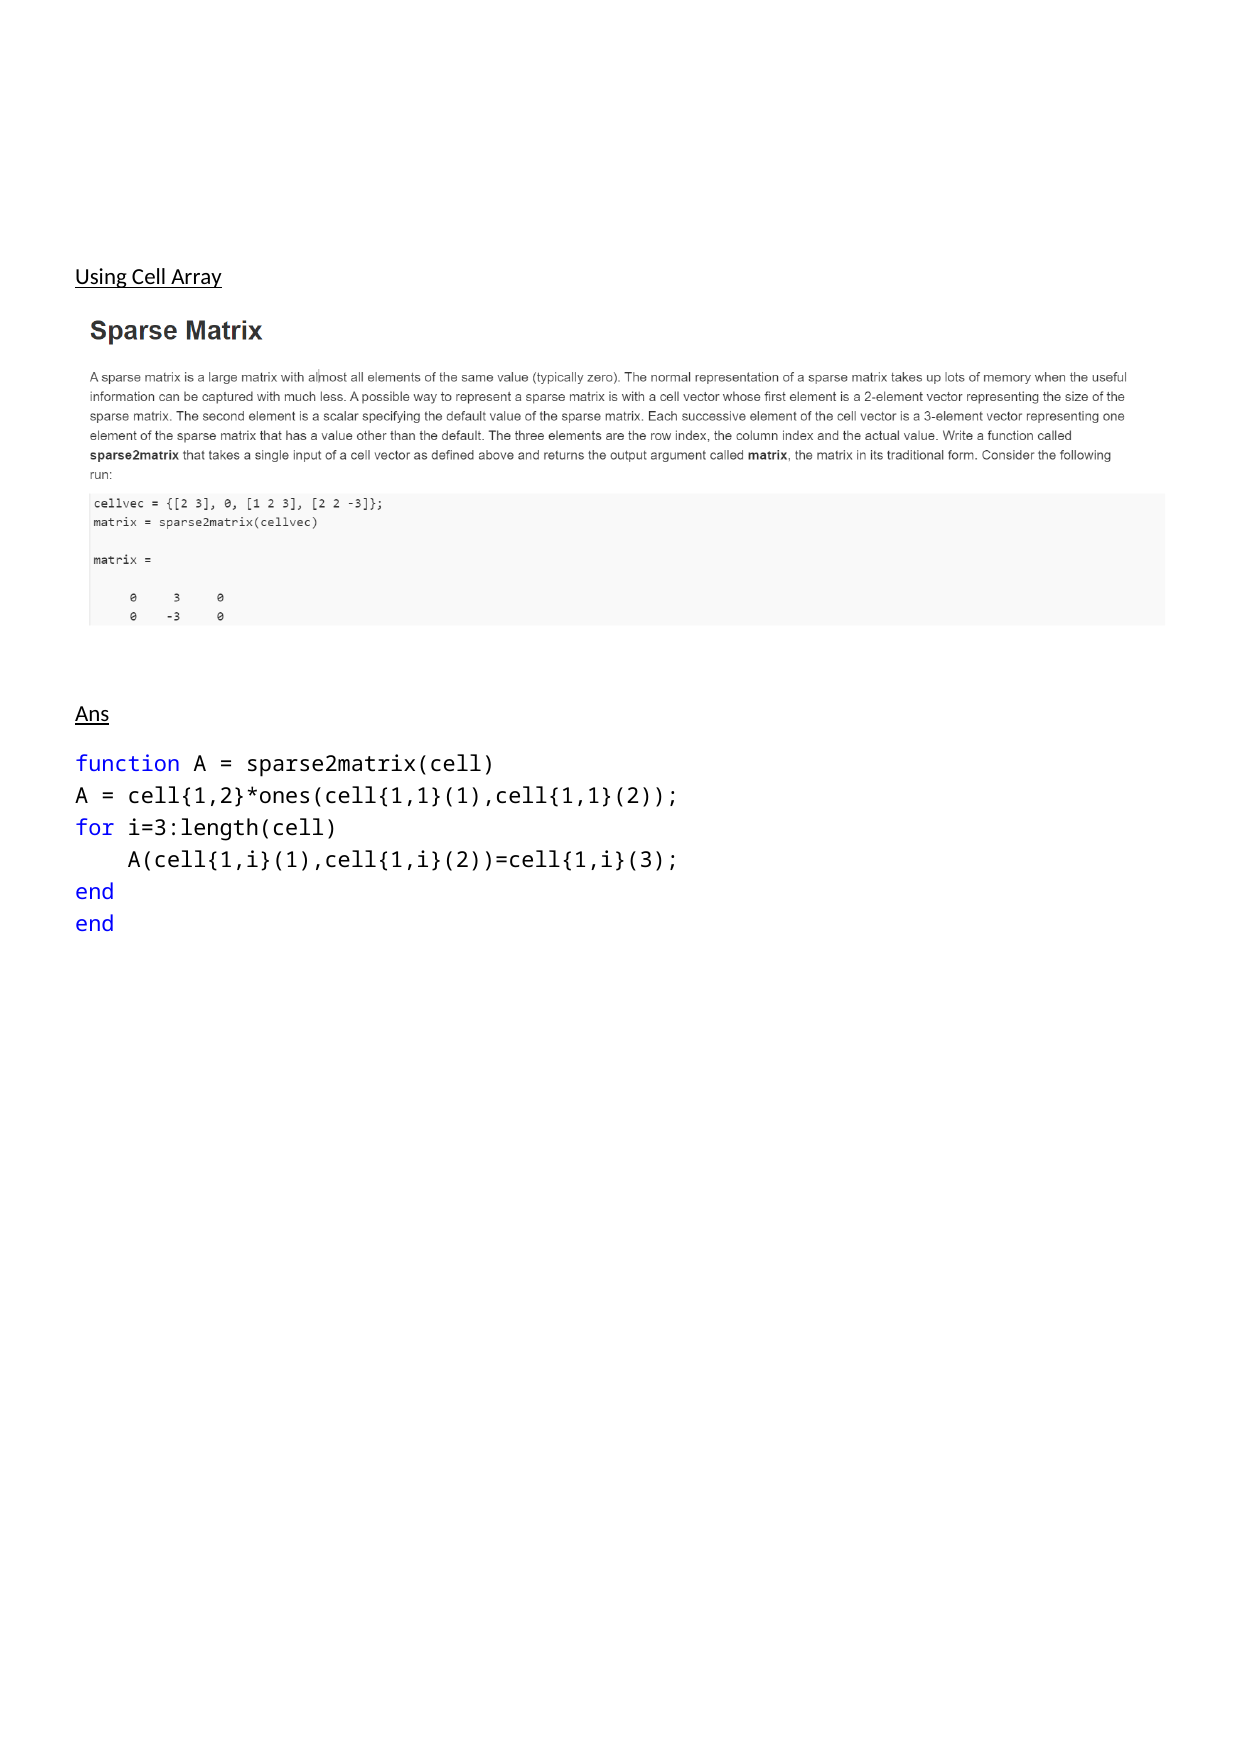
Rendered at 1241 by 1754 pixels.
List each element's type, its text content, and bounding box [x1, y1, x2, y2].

text end [75, 874, 1165, 906]
text Ans [75, 699, 1165, 727]
picture [75, 309, 1166, 634]
text Using Cell Array [75, 262, 1165, 291]
text A = cell{1,2}*ones(cell{1,1}(1),cell{1,1}(2)); [75, 778, 1165, 810]
text A(cell{1,i}(1),cell{1,i}(2))=cell{1,i}(3); [75, 842, 1165, 874]
text for i=3:length(cell) [75, 810, 1165, 842]
text end [75, 906, 1165, 938]
text function A = sparse2matrix(cell) [75, 746, 1165, 778]
